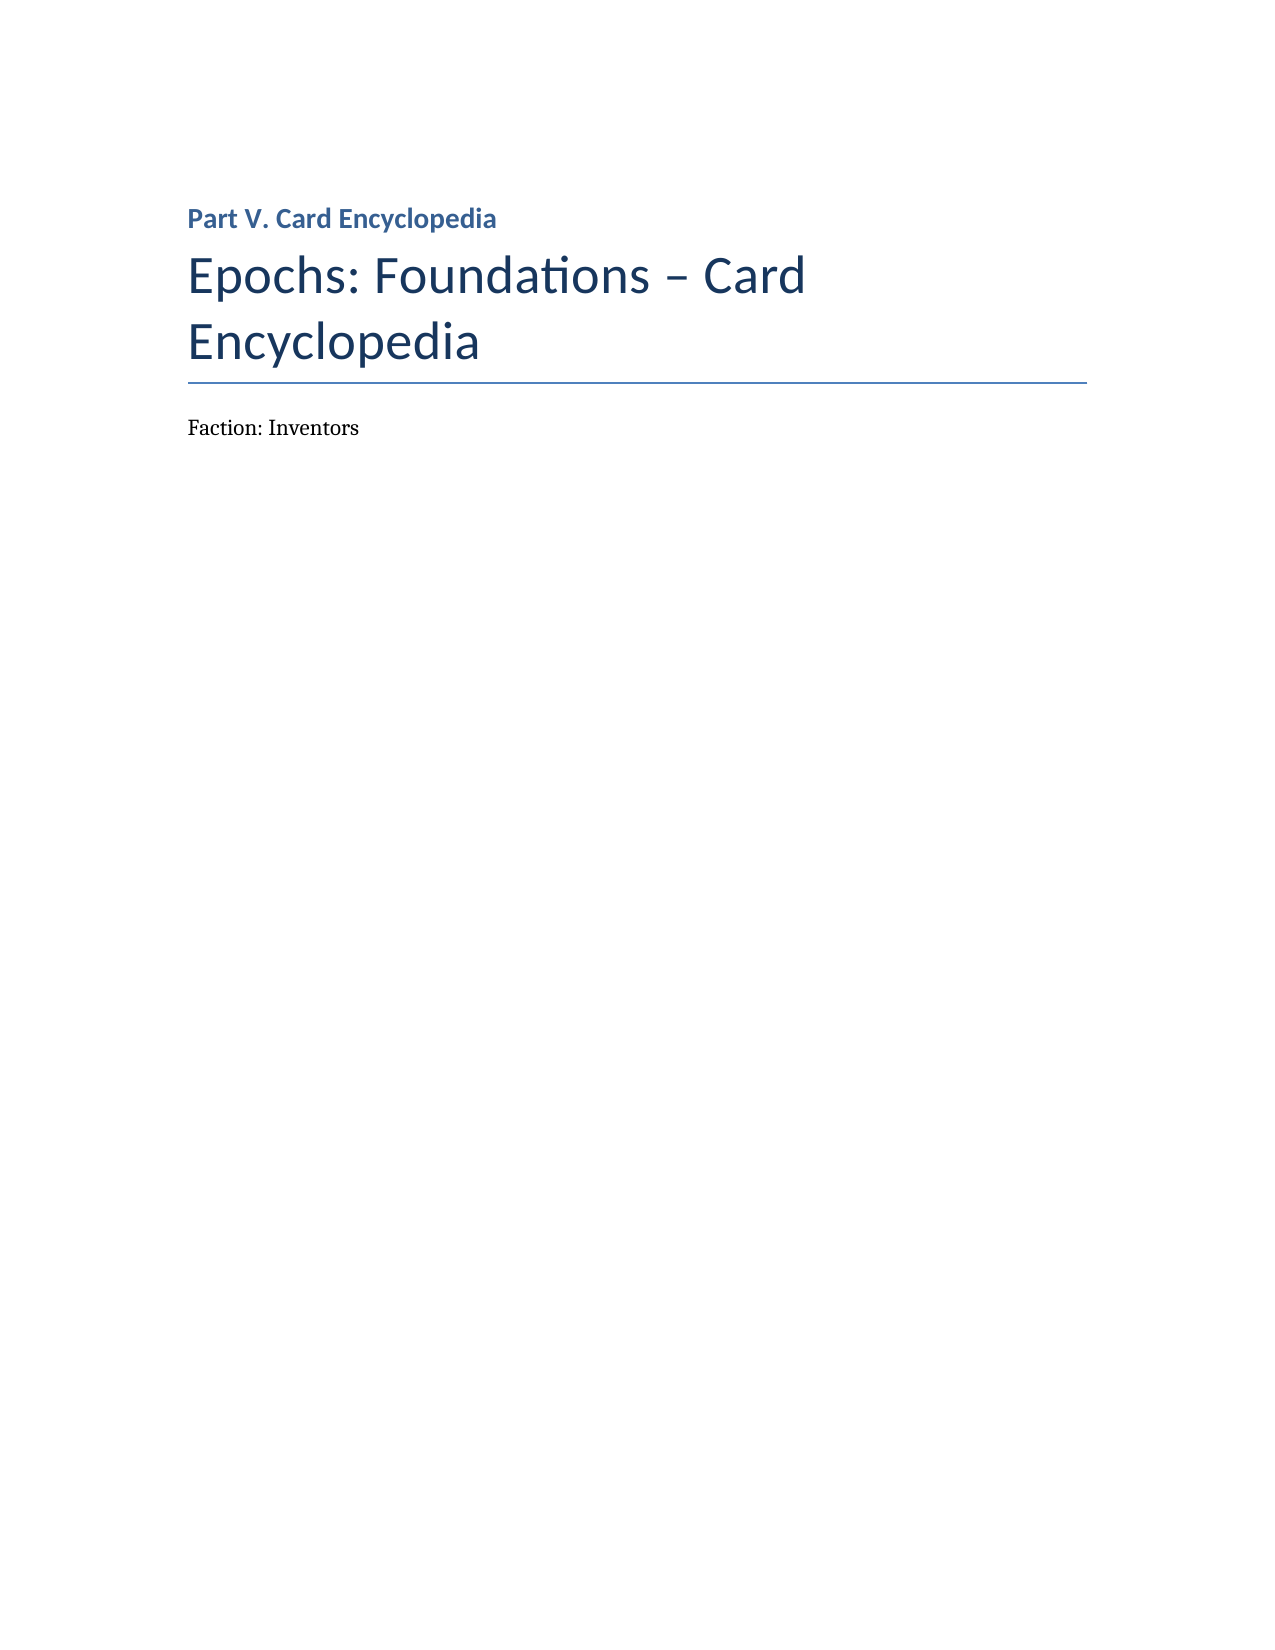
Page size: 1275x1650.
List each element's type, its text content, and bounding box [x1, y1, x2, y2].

title Epochs: Foundations – Card Encyclopedia [187, 241, 1087, 384]
text Faction: Inventors [187, 415, 1087, 441]
subtitle Part V. Card Encyclopedia [187, 200, 1087, 236]
